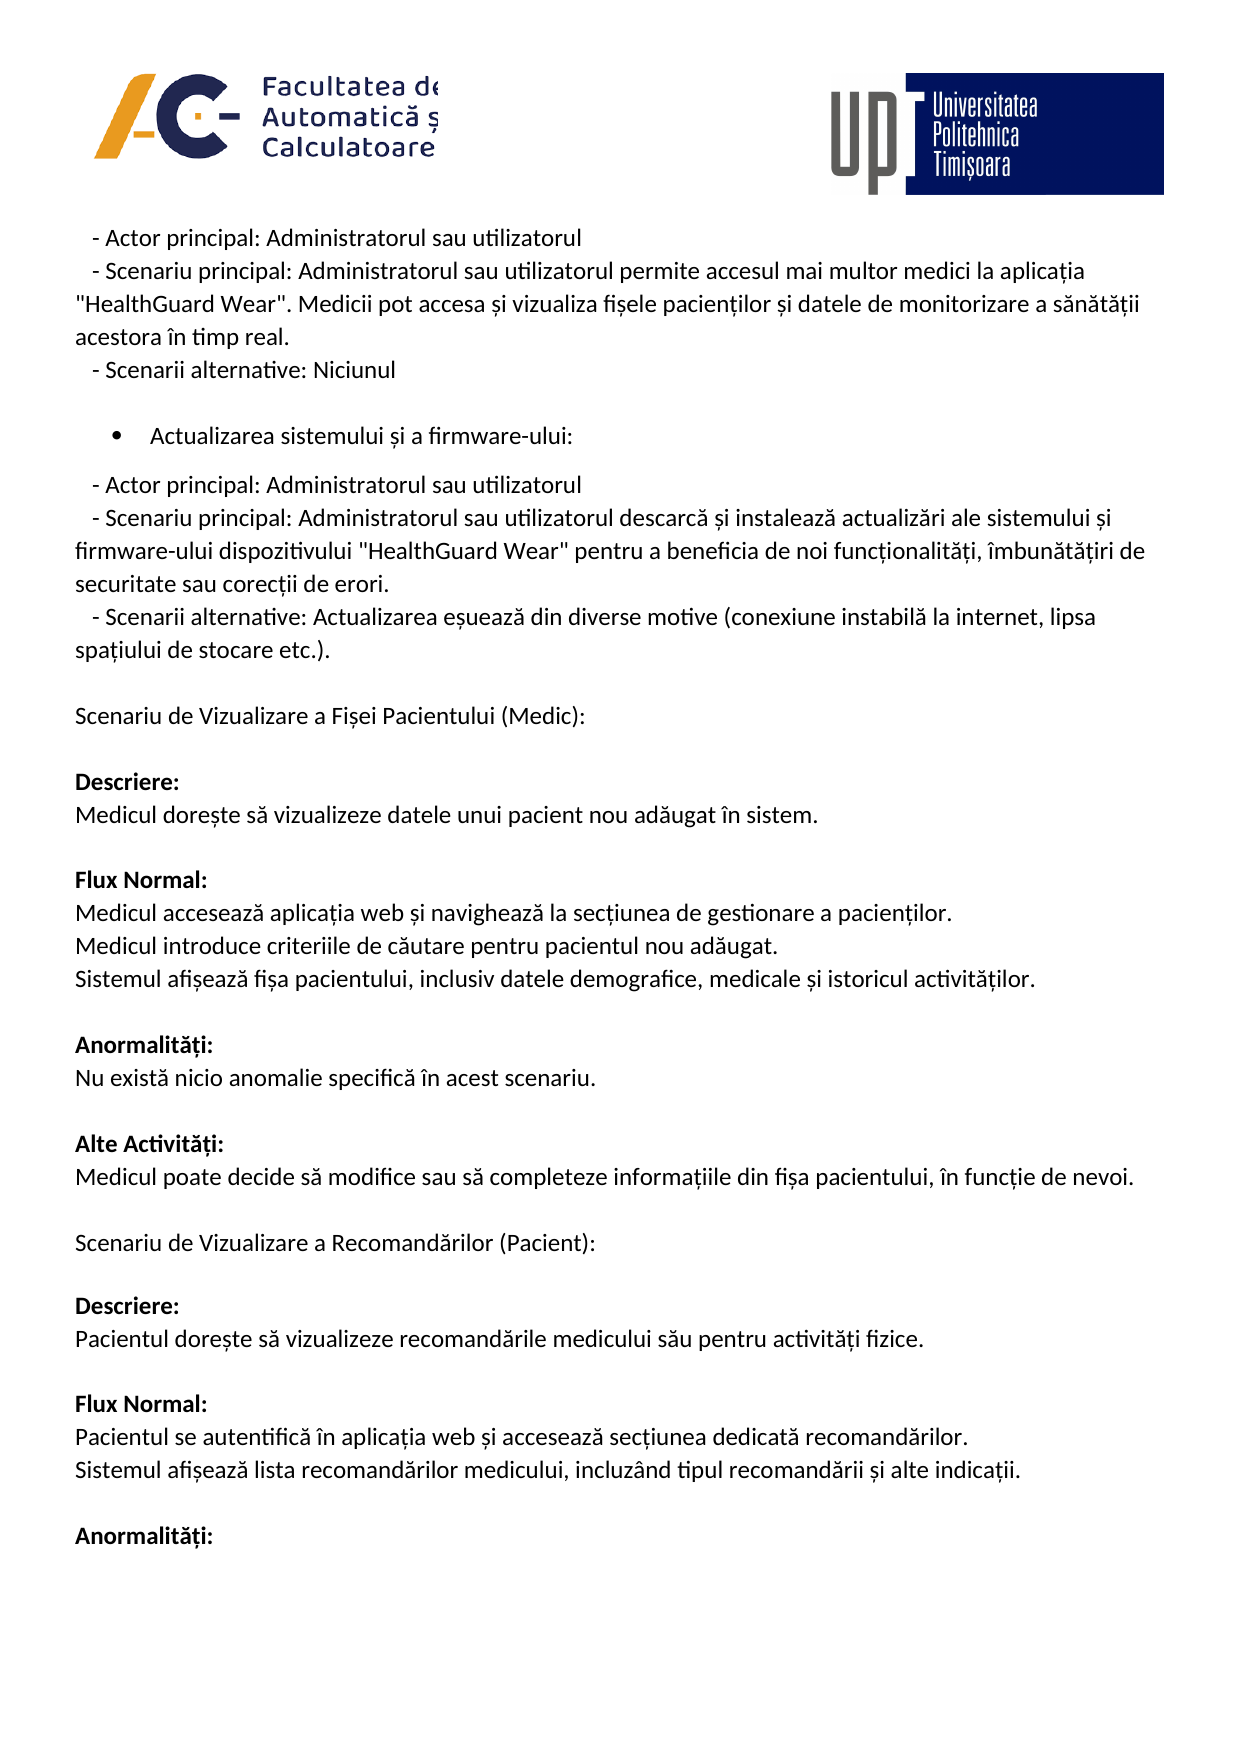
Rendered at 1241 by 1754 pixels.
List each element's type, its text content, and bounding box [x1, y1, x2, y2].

text Medicul accesează aplicația web și navighează la secțiunea de gestionare a pacienților. [75, 898, 1165, 928]
text - Actor principal: Administratorul sau utilizatorul [75, 470, 1165, 500]
text Medicul poate decide să modifice sau să completeze informațiile din fișa pacientului, în funcție de nevoi. [75, 1161, 1165, 1191]
text - Scenariu principal: Administratorul sau utilizatorul permite accesul mai multor medici la aplicația "HealthGuard Wear". Medicii pot accesa și vizualiza fișele pacienților și datele de monitorizare a sănătății acestora în timp real. [75, 256, 1165, 352]
text - Scenariu principal: Administratorul sau utilizatorul descarcă și instalează actualizări ale sistemului și firmware-ului dispozitivului "HealthGuard Wear" pentru a beneficia de noi funcționalități, îmbunătățiri de securitate sau corecții de erori. [75, 503, 1165, 599]
text Anormalități: [75, 1029, 1165, 1060]
text Sistemul afișează lista recomandărilor medicului, incluzând tipul recomandării și alte indicații. [75, 1454, 1165, 1485]
text Pacientul dorește să vizualizeze recomandările medicului său pentru activități fizice. [75, 1323, 1165, 1353]
text Medicul dorește să vizualizeze datele unui pacient nou adăugat în sistem. [75, 799, 1165, 829]
text Anormalități: [75, 1520, 1165, 1551]
text - Scenarii alternative: Actualizarea eșuează din diverse motive (conexiune instabilă la internet, lipsa spațiului de stocare etc.). [75, 601, 1165, 665]
text Sistemul afișează fișa pacientului, inclusiv datele demografice, medicale și istoricul activităților. [75, 963, 1165, 994]
text Medicul introduce criteriile de căutare pentru pacientul nou adăugat. [75, 931, 1165, 961]
text - Scenarii alternative: Niciunul [75, 354, 1165, 385]
text - Actor principal: Administratorul sau utilizatorul [75, 223, 1165, 253]
text Scenariu de Vizualizare a Fișei Pacientului (Medic): [75, 700, 1165, 731]
list Actualizarea sistemului și a firmware-ului: [112, 420, 1165, 451]
text Pacientul se autentifică în aplicația web și accesează secțiunea dedicată recomandărilor. [75, 1422, 1165, 1452]
text Descriere: [75, 766, 1165, 796]
text Scenariu de Vizualizare a Recomandărilor (Pacient): [75, 1227, 1165, 1257]
text Flux Normal: [75, 1389, 1165, 1419]
text Flux Normal: [75, 865, 1165, 895]
text Nu există nicio anomalie specifică în acest scenariu. [75, 1062, 1165, 1093]
text Descriere: [75, 1290, 1165, 1320]
text Alte Activități: [75, 1128, 1165, 1158]
